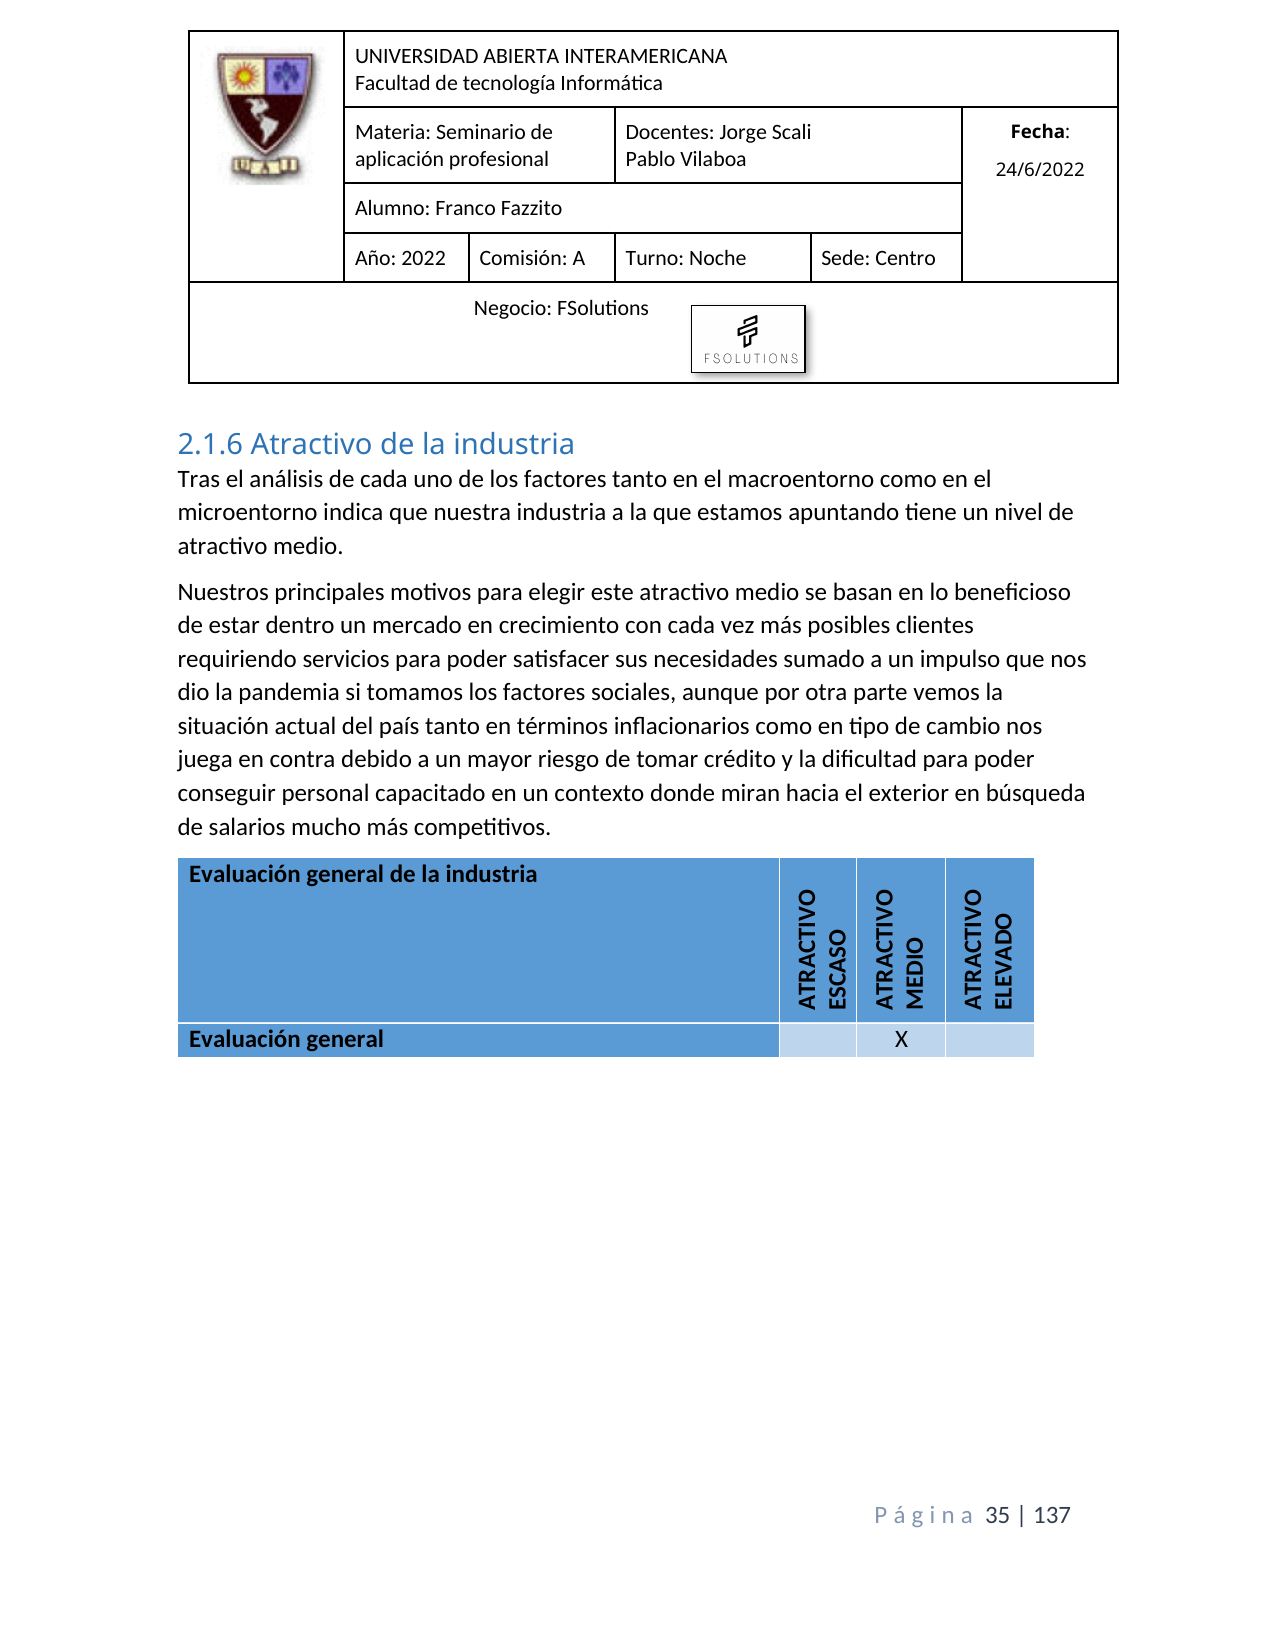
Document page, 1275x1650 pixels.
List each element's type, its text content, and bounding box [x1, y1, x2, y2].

table_header ATRACTIVO ELEVADO [946, 858, 1034, 1022]
table_header ATRACTIVO MEDIO [857, 858, 945, 1022]
picture [692, 306, 804, 372]
table_header Evaluación general de la industria [178, 858, 779, 1022]
picture [198, 42, 332, 192]
table_cell Evaluación general [178, 1024, 779, 1057]
table_cell X [857, 1024, 945, 1057]
table_header ATRACTIVO ESCASO [780, 858, 856, 1022]
table_cell [780, 1024, 856, 1057]
table_cell [946, 1024, 1034, 1057]
subtitle 2.1.6 Atractivo de la industria [177, 423, 1098, 463]
text Tras el análisis de cada uno de los factores tanto en el macroentorno como en el microentorno indica que nuestra industria a la que estamos apuntando tiene un nivel de atractivo medio. [177, 463, 1098, 560]
text Nuestros principales motivos para elegir este atractivo medio se basan en lo beneficioso de estar dentro un mercado en crecimiento con cada vez más posibles clientes requiriendo servicios para poder satisfacer sus necesidades sumado a un impulso que nos dio la pandemia si tomamos los factores sociales, aunque por otra parte vemos la situación actual del país tanto en términos inflacionarios como en tipo de cambio nos juega en contra debido a un mayor riesgo de tomar crédito y la dificultad para poder conseguir personal capacitado en un contexto donde miran hacia el exterior en búsqueda de salarios mucho más competitivos. [177, 576, 1098, 841]
